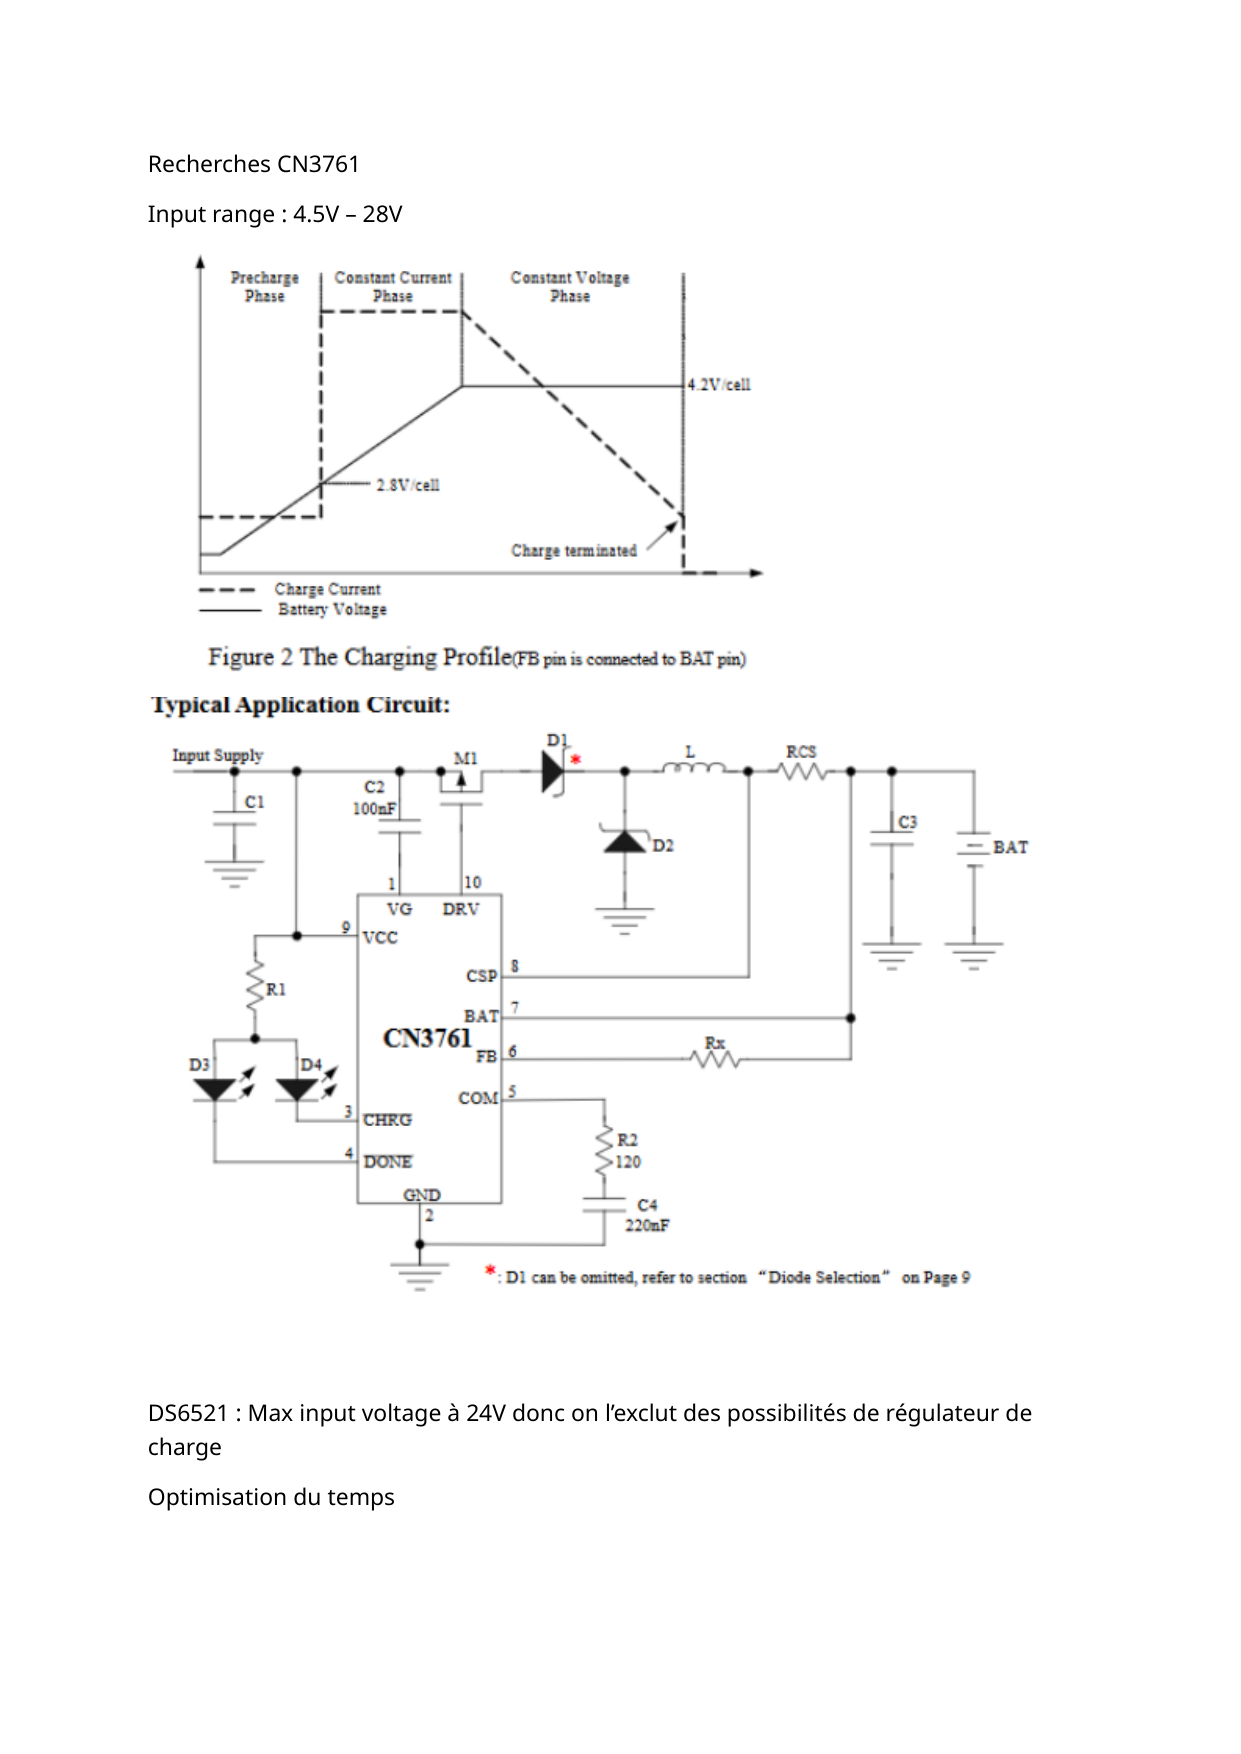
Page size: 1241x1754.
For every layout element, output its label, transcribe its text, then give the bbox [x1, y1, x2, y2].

text Recherches CN3761 [148, 148, 1093, 179]
picture [147, 248, 775, 679]
text Input range : 4.5V – 28V [148, 198, 1093, 229]
text DS6521 : Max input voltage à 24V donc on l’exclut des possibilités de régulateur de charge [148, 1397, 1093, 1462]
picture [147, 697, 1031, 1328]
text Optimisation du temps [148, 1481, 1093, 1512]
